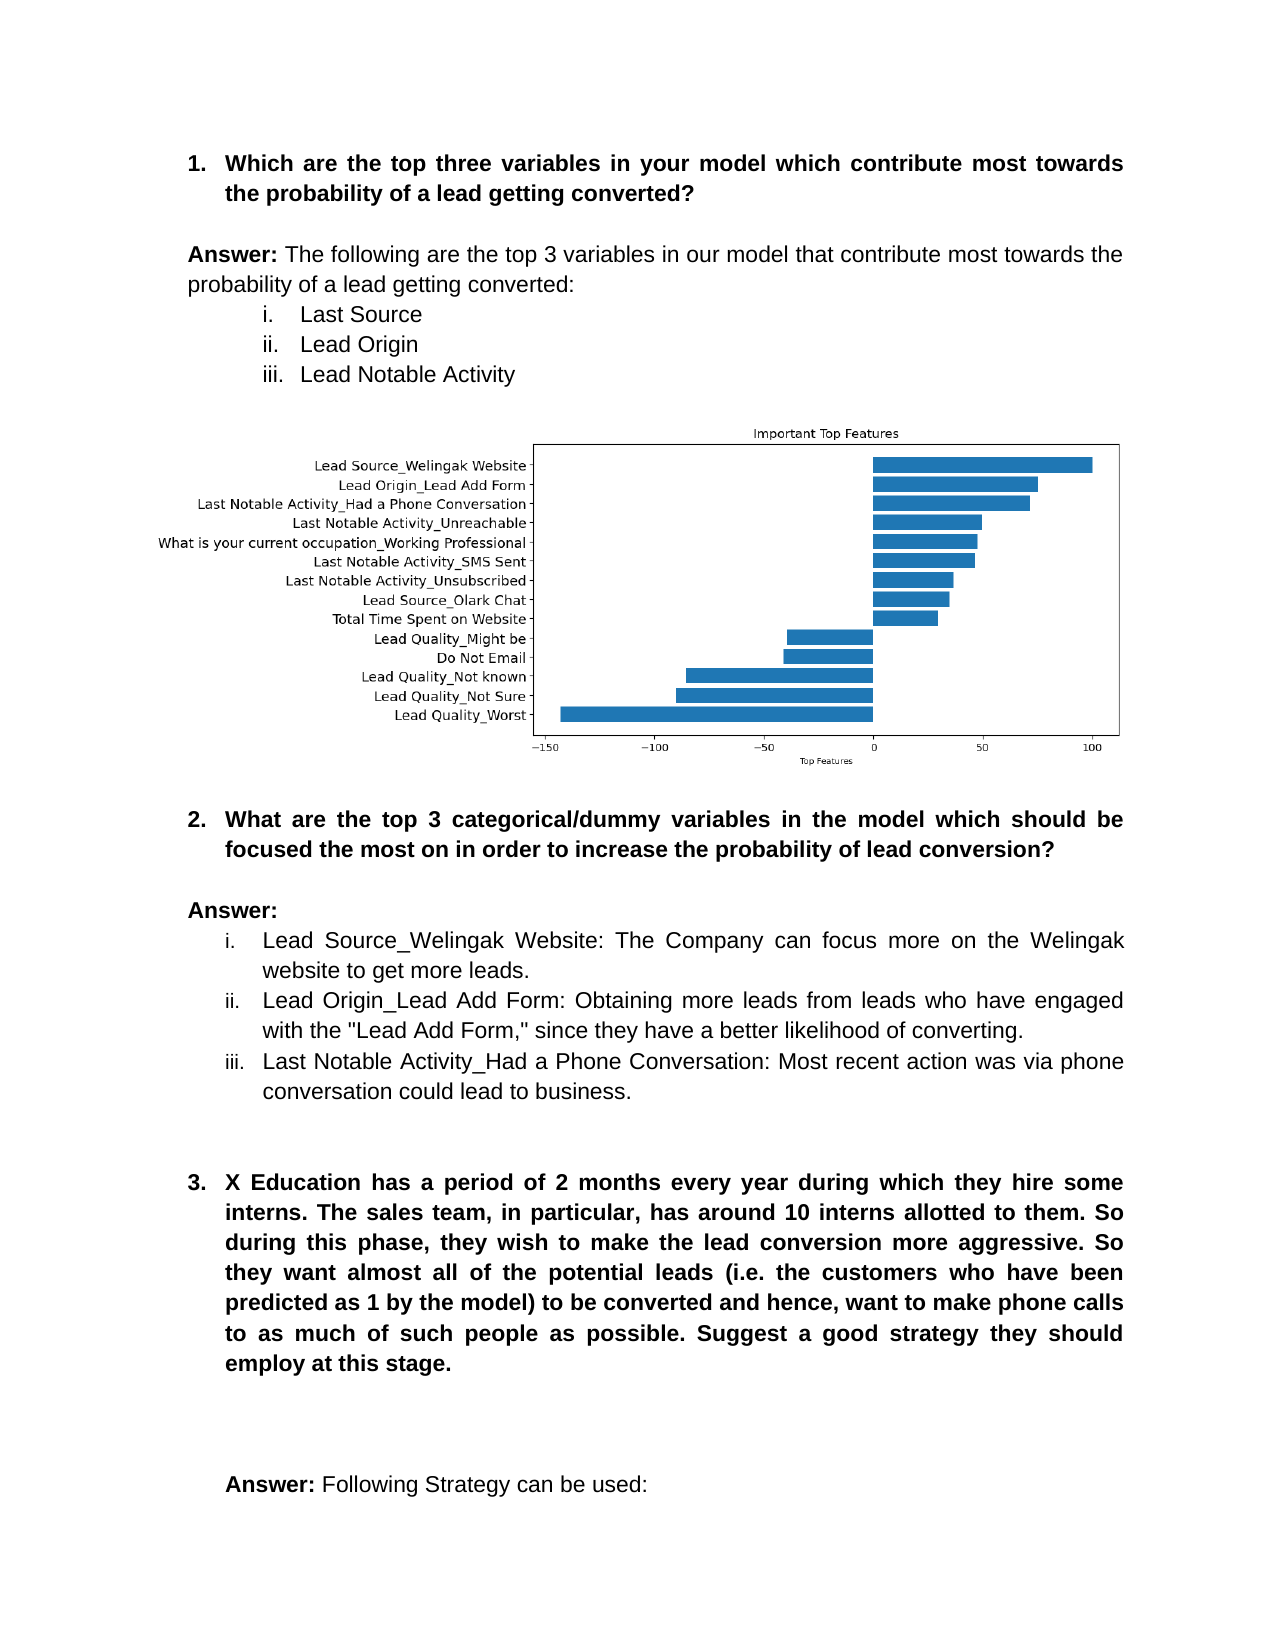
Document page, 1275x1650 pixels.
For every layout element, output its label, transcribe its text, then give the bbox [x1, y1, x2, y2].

list Lead Origin_Lead Add Form: Obtaining more leads from leads who have engaged with the "Lead Add Form," since they have a better likelihood of converting. [225, 987, 1125, 1044]
list Last Notable Activity_Had a Phone Conversation: Most recent action was via phone conversation could lead to business. [225, 1048, 1125, 1104]
list Last Source [262, 301, 1125, 327]
text Answer: Following Strategy can be used: [225, 1471, 1125, 1497]
text Answer: [150, 897, 1125, 923]
list Lead Origin [262, 331, 1125, 358]
list Which are the top three variables in your model which contribute most towards the probability of a lead getting converted? [187, 150, 1125, 207]
picture [150, 421, 1125, 772]
list X Education has a period of 2 months every year during which they hire some interns. The sales team, in particular, has around 10 interns allotted to them. So during this phase, they wish to make the lead conversion more aggressive. So they want almost all of the potential leads (i.e. the customers who have been predicted as 1 by the model) to be converted and hence, want to make phone calls to as much of such people as possible. Suggest a good strategy they should employ at this stage. [187, 1168, 1125, 1376]
text Answer: The following are the top 3 variables in our model that contribute most towards the probability of a lead getting converted: [187, 241, 1125, 297]
list Lead Source_Welingak Website: The Company can focus more on the Welingak website to get more leads. [225, 927, 1125, 983]
list Lead Notable Activity [262, 361, 1125, 388]
list What are the top 3 categorical/dummy variables in the model which should be focused the most on in order to increase the probability of lead conversion? [187, 806, 1125, 862]
